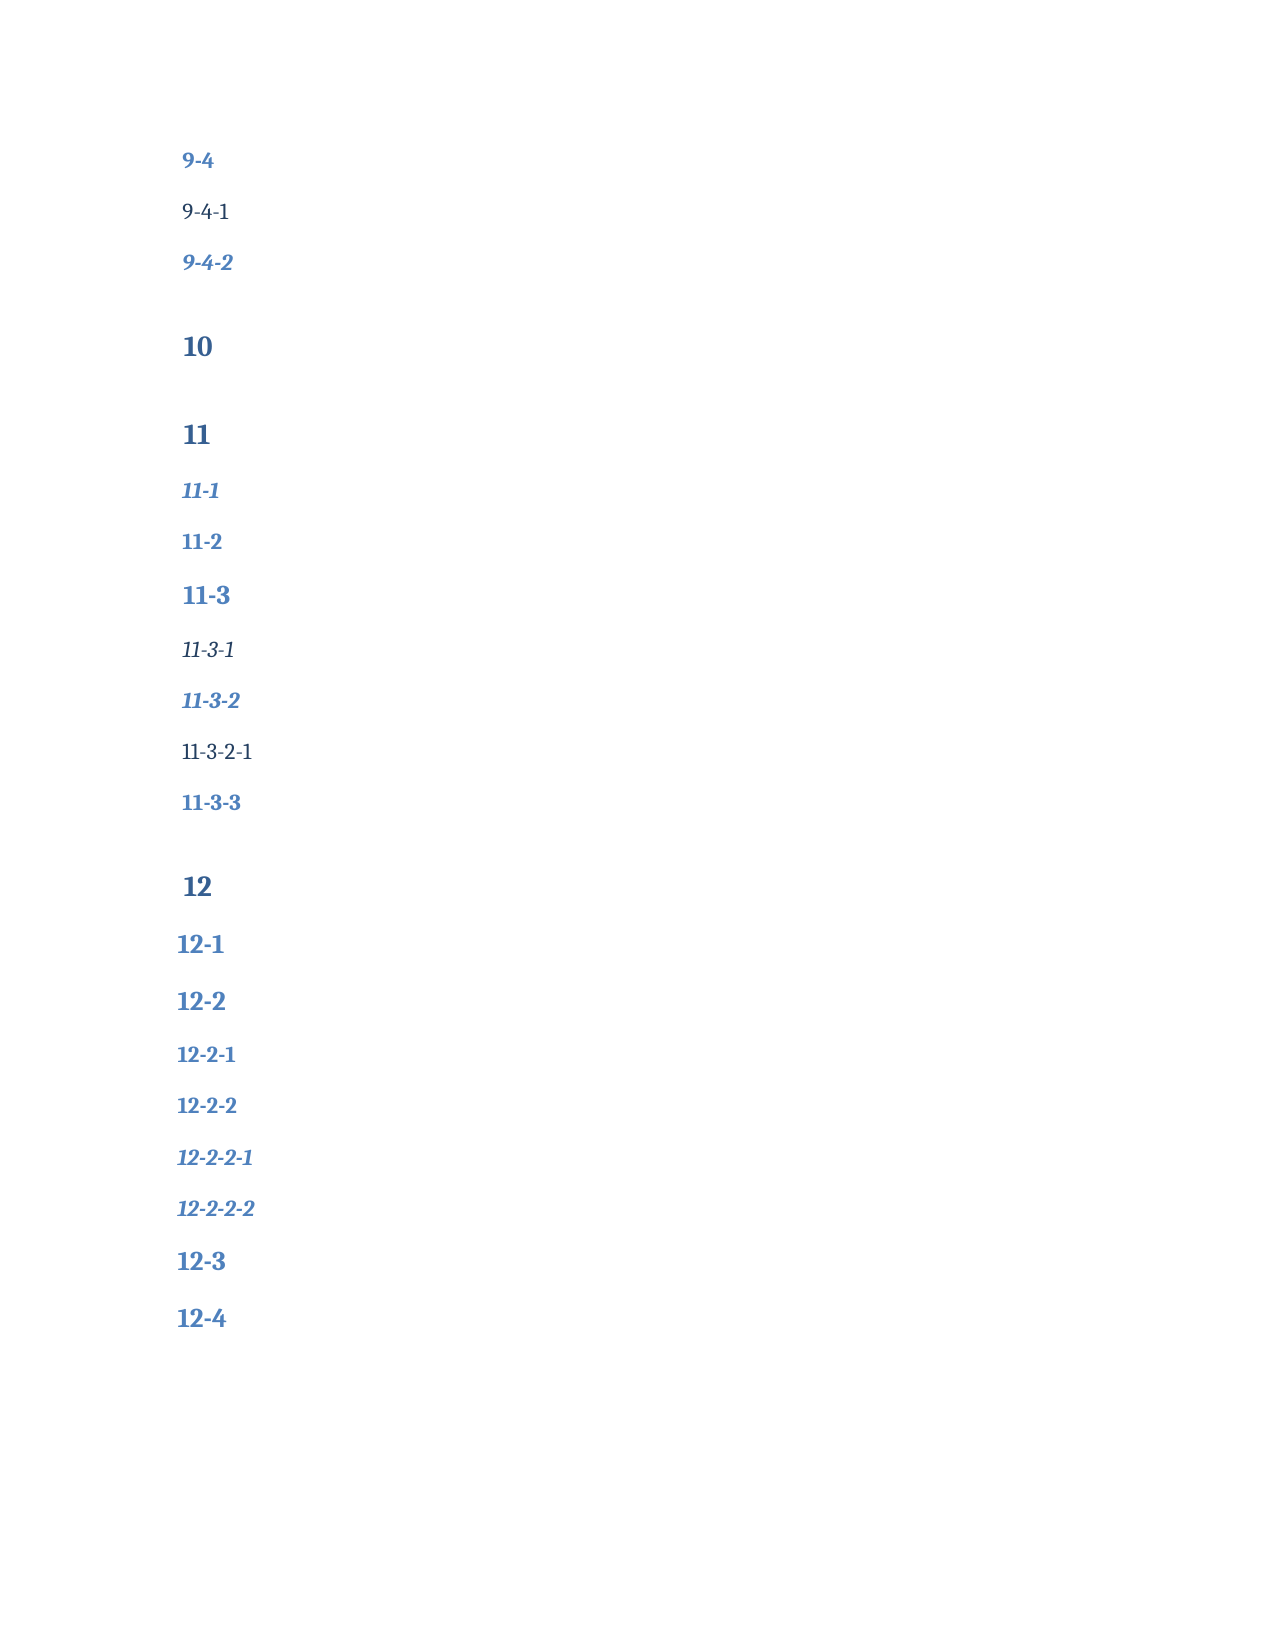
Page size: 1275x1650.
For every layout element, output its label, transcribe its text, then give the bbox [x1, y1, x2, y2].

subtitle 11-3 [177, 580, 1098, 611]
subtitle 12-2-2-2 [177, 1195, 1098, 1222]
subtitle 12-2 [177, 986, 1098, 1017]
subtitle 12-4 [177, 1303, 1098, 1334]
subtitle 9-4 [177, 148, 1098, 174]
subtitle 12 [177, 870, 1098, 903]
subtitle 11-3-1 [177, 636, 1098, 663]
subtitle 11-3-2-1 [177, 738, 1098, 765]
subtitle 9-4-1 [177, 199, 1098, 225]
subtitle 12-2-1 [177, 1042, 1098, 1069]
subtitle 11-3-2 [177, 687, 1098, 714]
subtitle 11-1 [177, 478, 1098, 504]
subtitle 10 [177, 330, 1098, 363]
subtitle 12-1 [177, 929, 1098, 960]
subtitle 9-4-2 [177, 250, 1098, 276]
subtitle 12-2-2-1 [177, 1144, 1098, 1171]
subtitle 12-3 [177, 1246, 1098, 1278]
subtitle 11-2 [177, 529, 1098, 555]
subtitle 12-2-2 [177, 1093, 1098, 1120]
subtitle 11-3-3 [177, 789, 1098, 816]
subtitle 11 [177, 418, 1098, 452]
